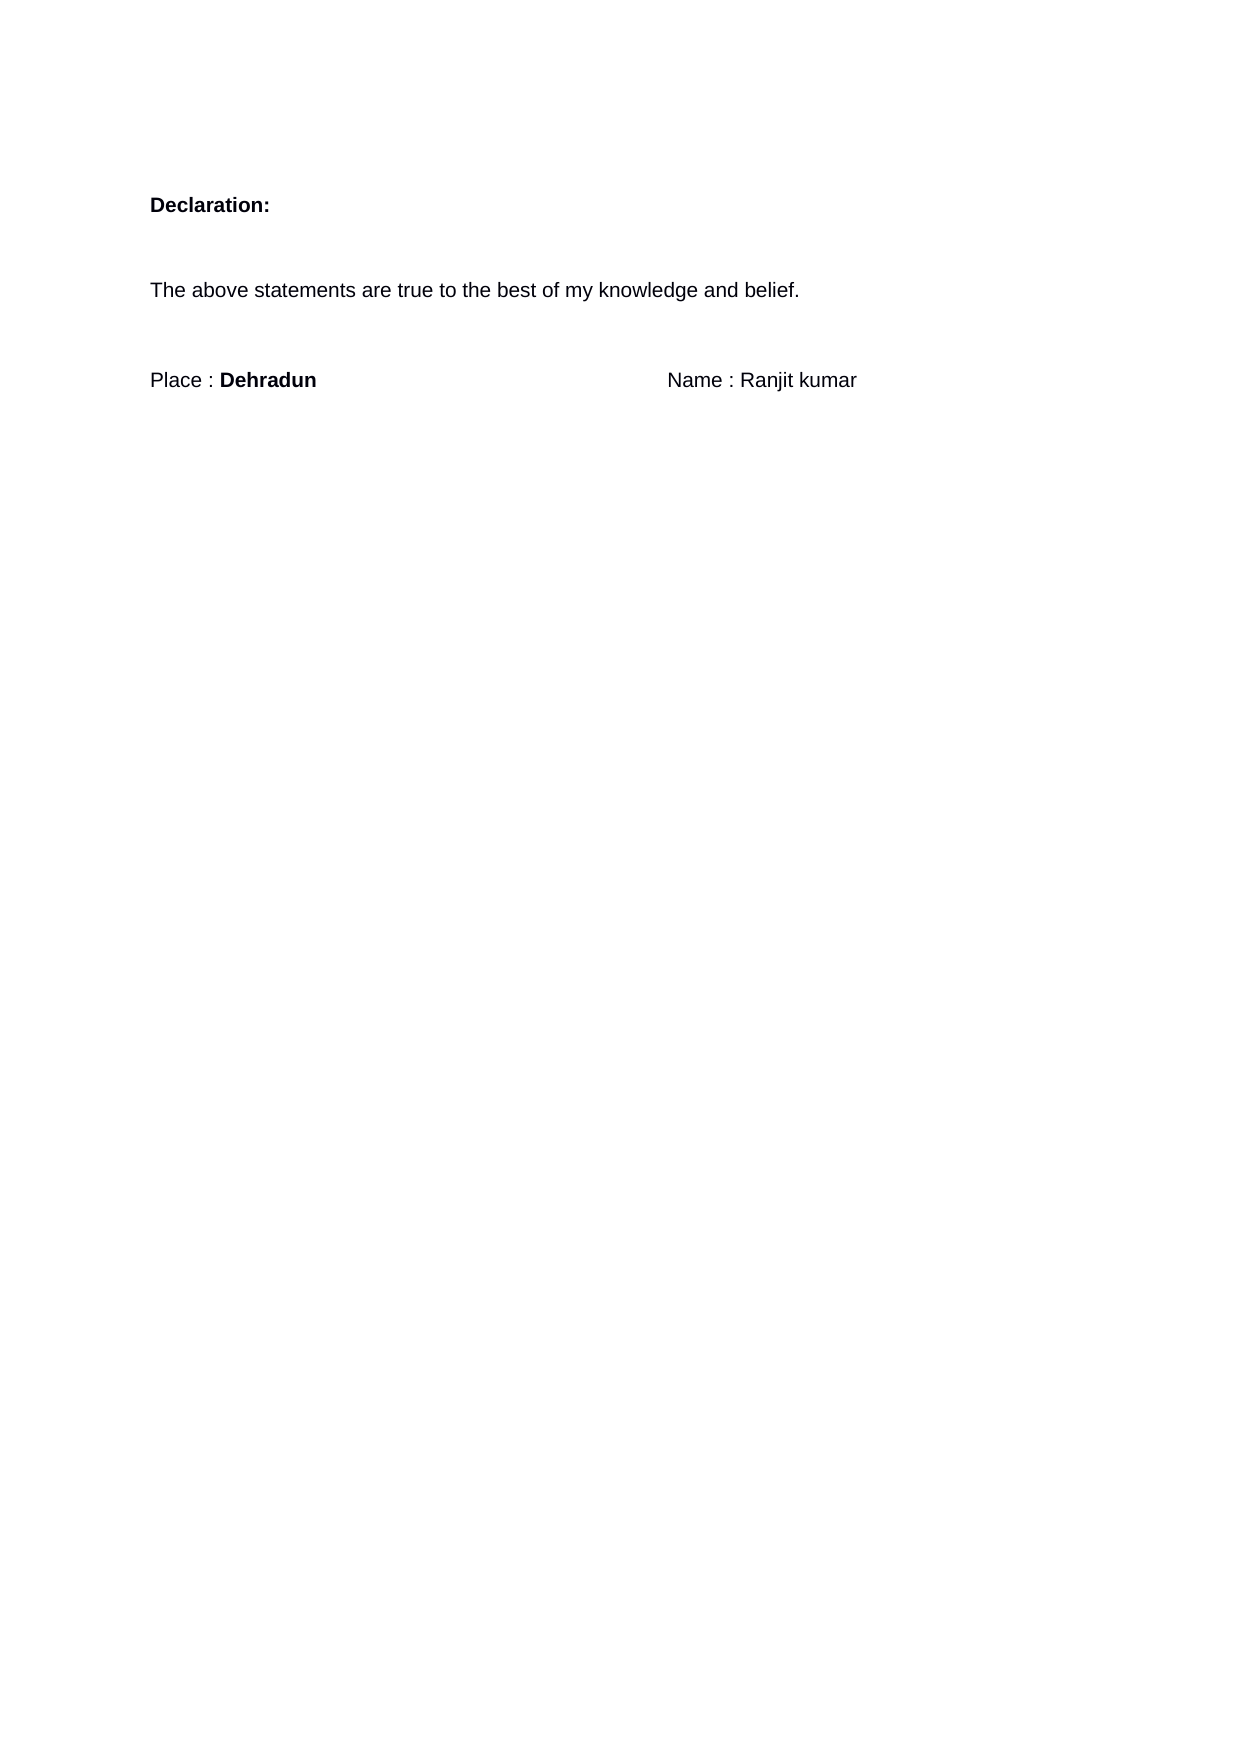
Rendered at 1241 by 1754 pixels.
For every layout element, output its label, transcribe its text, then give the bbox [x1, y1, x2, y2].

text Place : Dehradun Name : Ranjit kumar [150, 368, 1090, 392]
text Declaration: [150, 192, 1090, 216]
text The above statements are true to the best of my knowledge and belief. [150, 277, 1090, 301]
